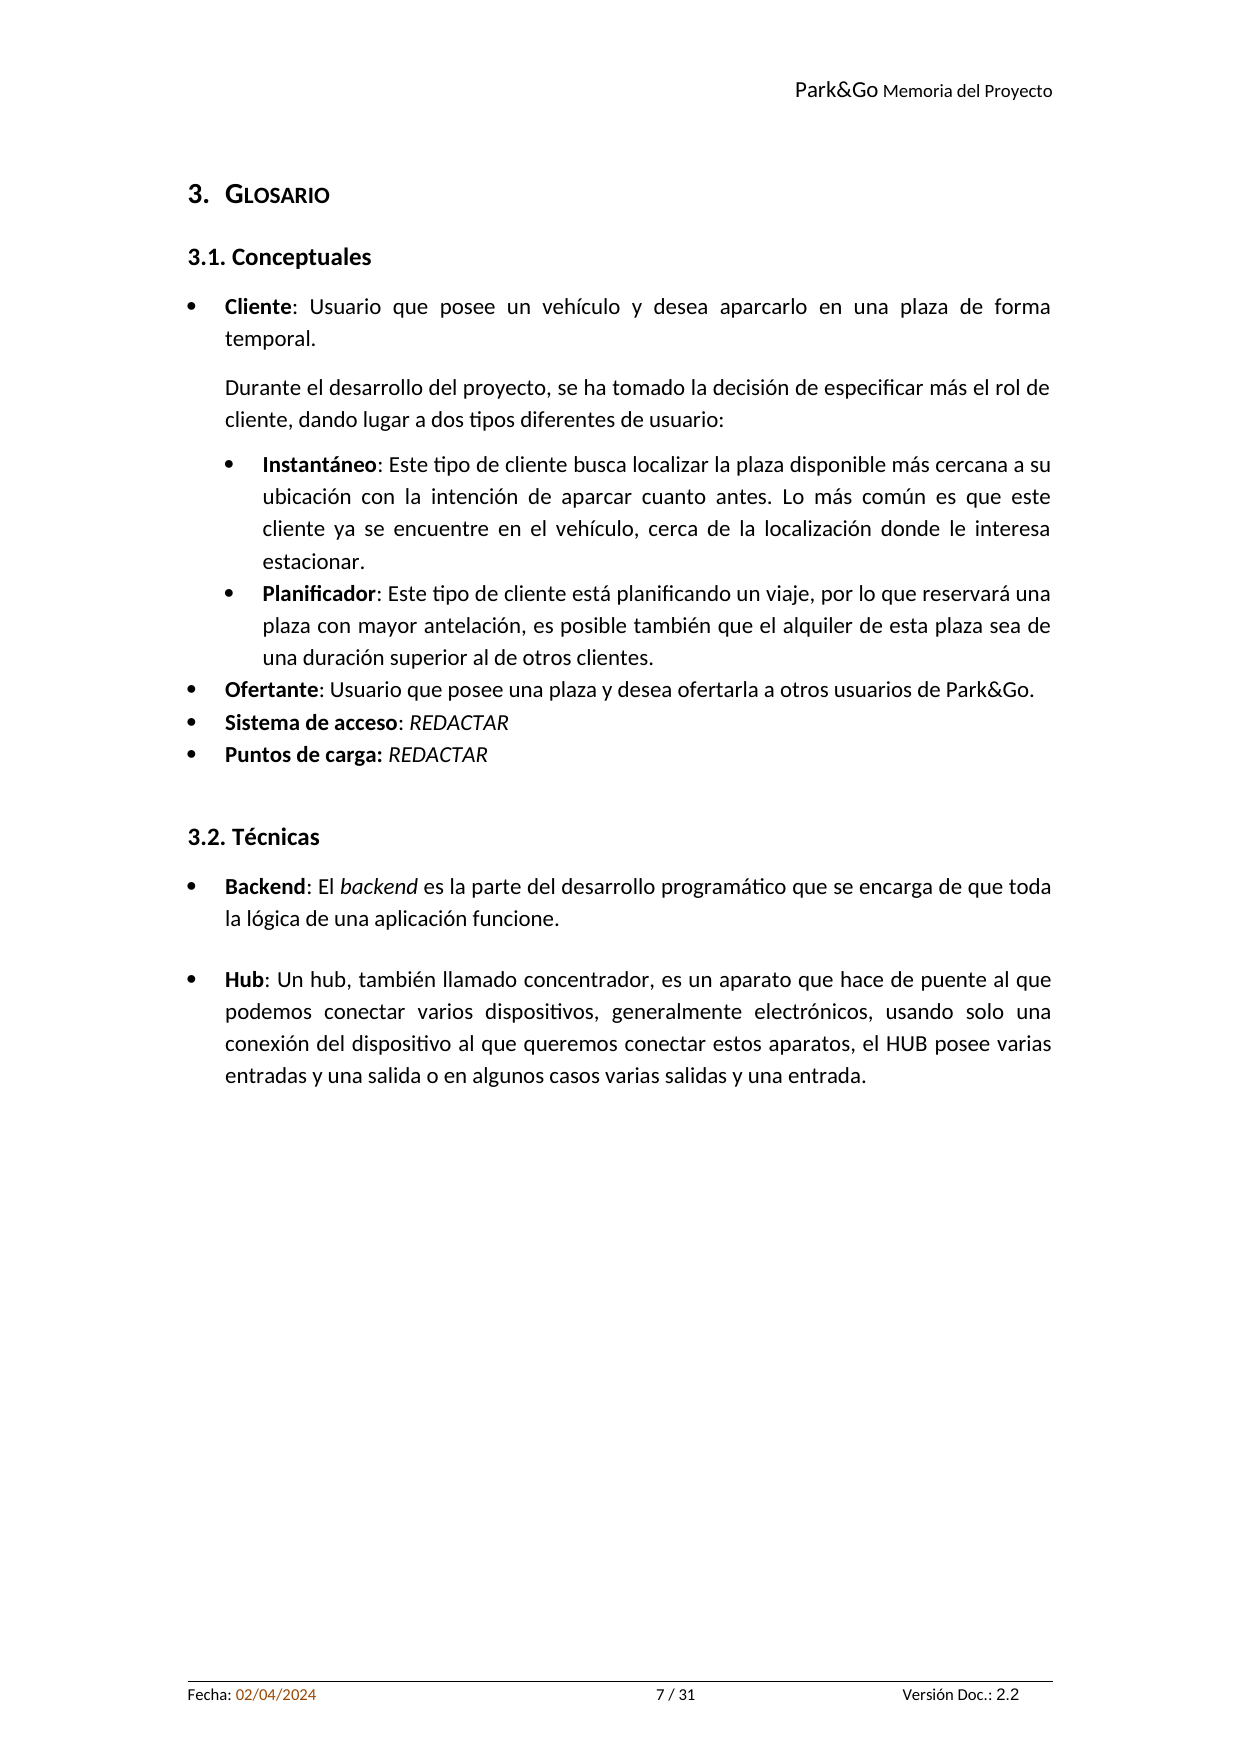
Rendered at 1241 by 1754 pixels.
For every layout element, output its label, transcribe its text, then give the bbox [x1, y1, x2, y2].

list Instantáneo: Este tipo de cliente busca localizar la plaza disponible más cercana a su ubicación con la intención de aparcar cuanto antes. Lo más común es que este cliente ya se encuentre en el vehículo, cerca de la localización donde le interesa estacionar. [225, 450, 1053, 575]
list Cliente: Usuario que posee un vehículo y desea aparcarlo en una plaza de forma temporal. [187, 292, 1053, 352]
list Puntos de carga: REDACTAR [187, 740, 1053, 768]
list Backend: El backend es la parte del desarrollo programático que se encarga de que toda la lógica de una aplicación funcione. [187, 872, 1053, 932]
list Hub: Un hub, también llamado concentrador, es un aparato que hace de puente al que podemos conectar varios dispositivos, generalmente electrónicos, usando solo una conexión del dispositivo al que queremos conectar estos aparatos, el HUB posee varias entradas y una salida o en algunos casos varias salidas y una entrada. [187, 965, 1053, 1089]
list Planificador: Este tipo de cliente está planificando un viaje, por lo que reservará una plaza con mayor antelación, es posible también que el alquiler de esta plaza sea de una duración superior al de otros clientes. [225, 579, 1053, 671]
list Ofertante: Usuario que posee una plaza y desea ofertarla a otros usuarios de Park&Go. [187, 676, 1053, 703]
subtitle Conceptuales [187, 241, 1053, 271]
subtitle Glosario [187, 175, 1053, 211]
text Durante el desarrollo del proyecto, se ha tomado la decisión de especificar más el rol de cliente, dando lugar a dos tipos diferentes de usuario: [225, 373, 1053, 433]
subtitle Técnicas [187, 821, 1053, 851]
list Sistema de acceso: REDACTAR [187, 708, 1053, 736]
